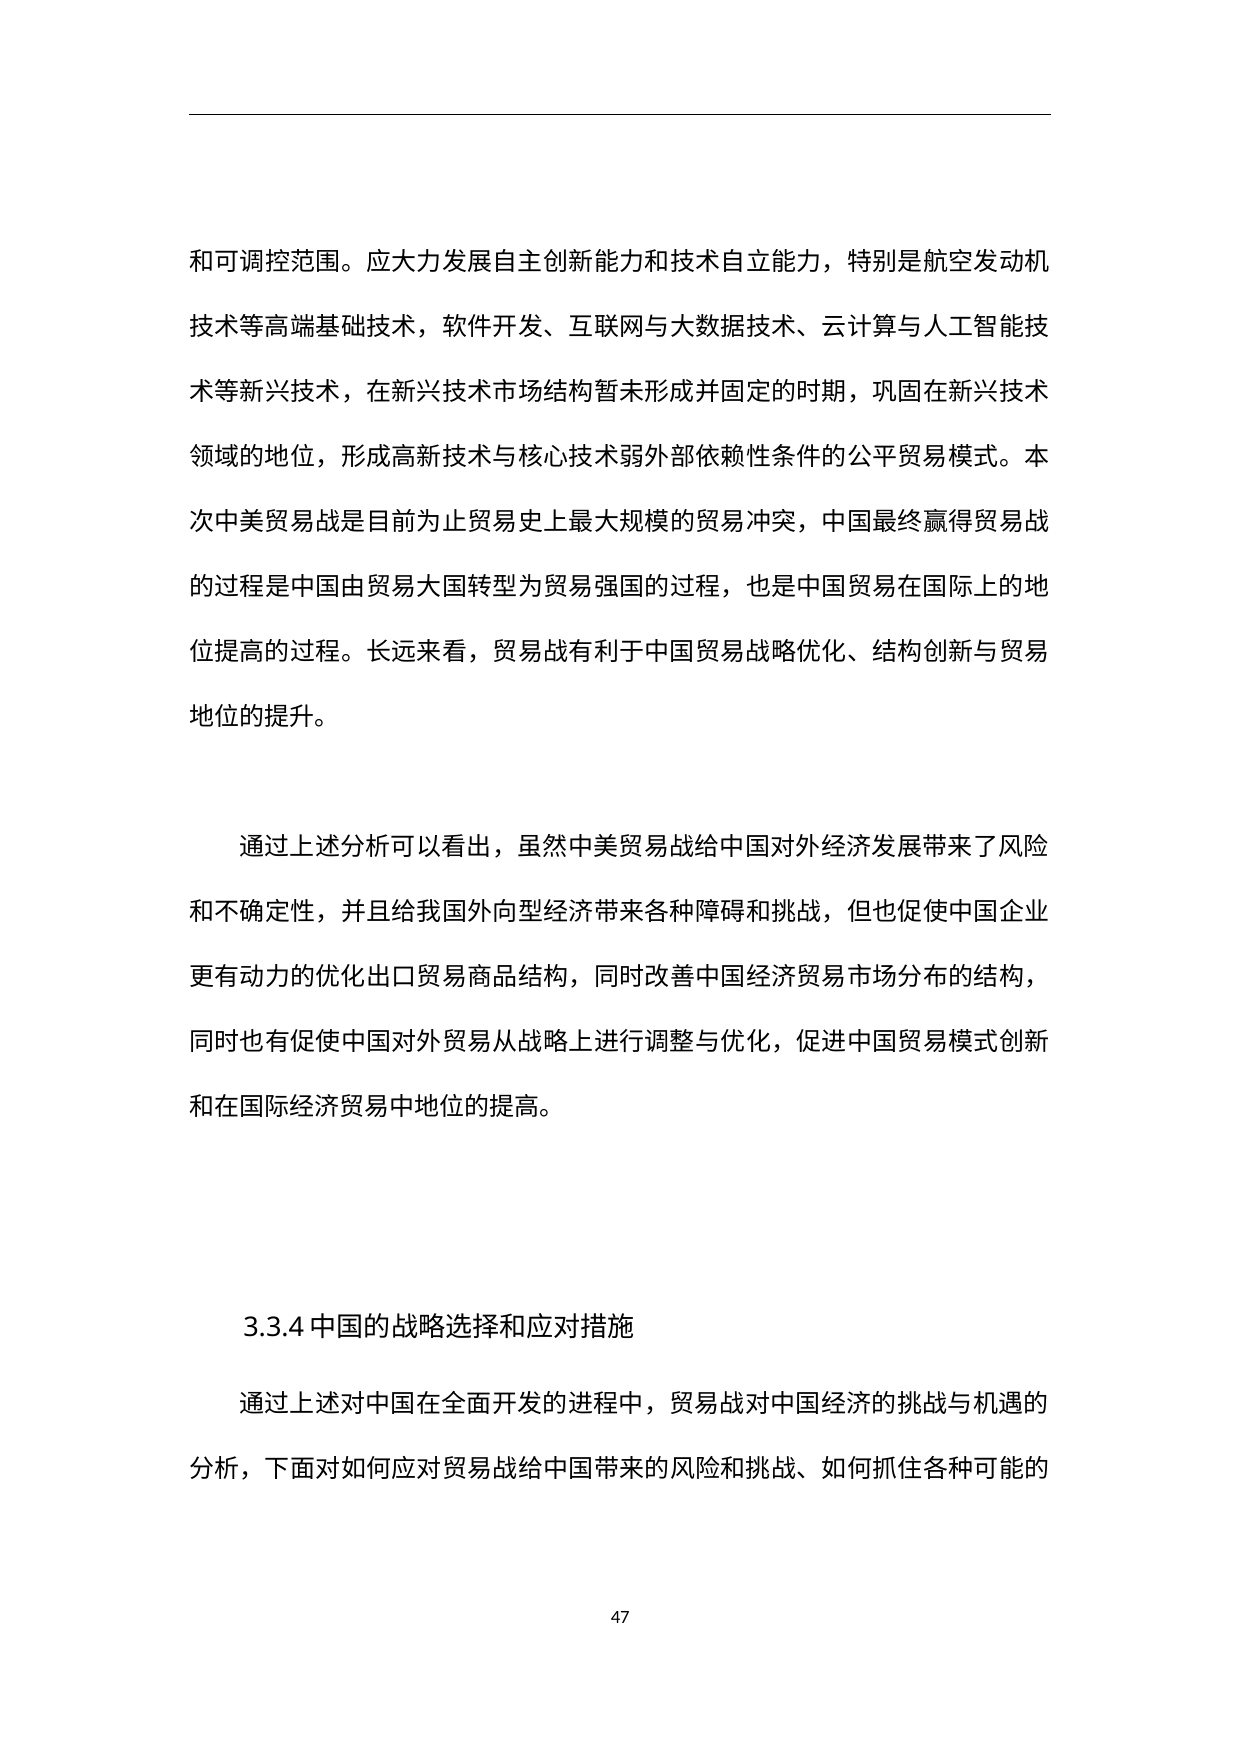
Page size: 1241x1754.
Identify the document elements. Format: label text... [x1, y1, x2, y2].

text 通过上述分析可以看出，虽然中美贸易战给中国对外经济发展带来了风险和不确定性，并且给我国外向型经济带来各种障碍和挑战，但也促使中国企业更有动力的优化出口贸易商品结构，同时改善中国经济贸易市场分布的结构，同时也有促使中国对外贸易从战略上进行调整与优化，促进中国贸易模式创新和在国际经济贸易中地位的提高。 [189, 812, 1051, 1137]
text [189, 227, 1051, 747]
text 3.3.4中国的战略选择和应对措施 [189, 1292, 1051, 1357]
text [189, 1369, 1051, 1499]
